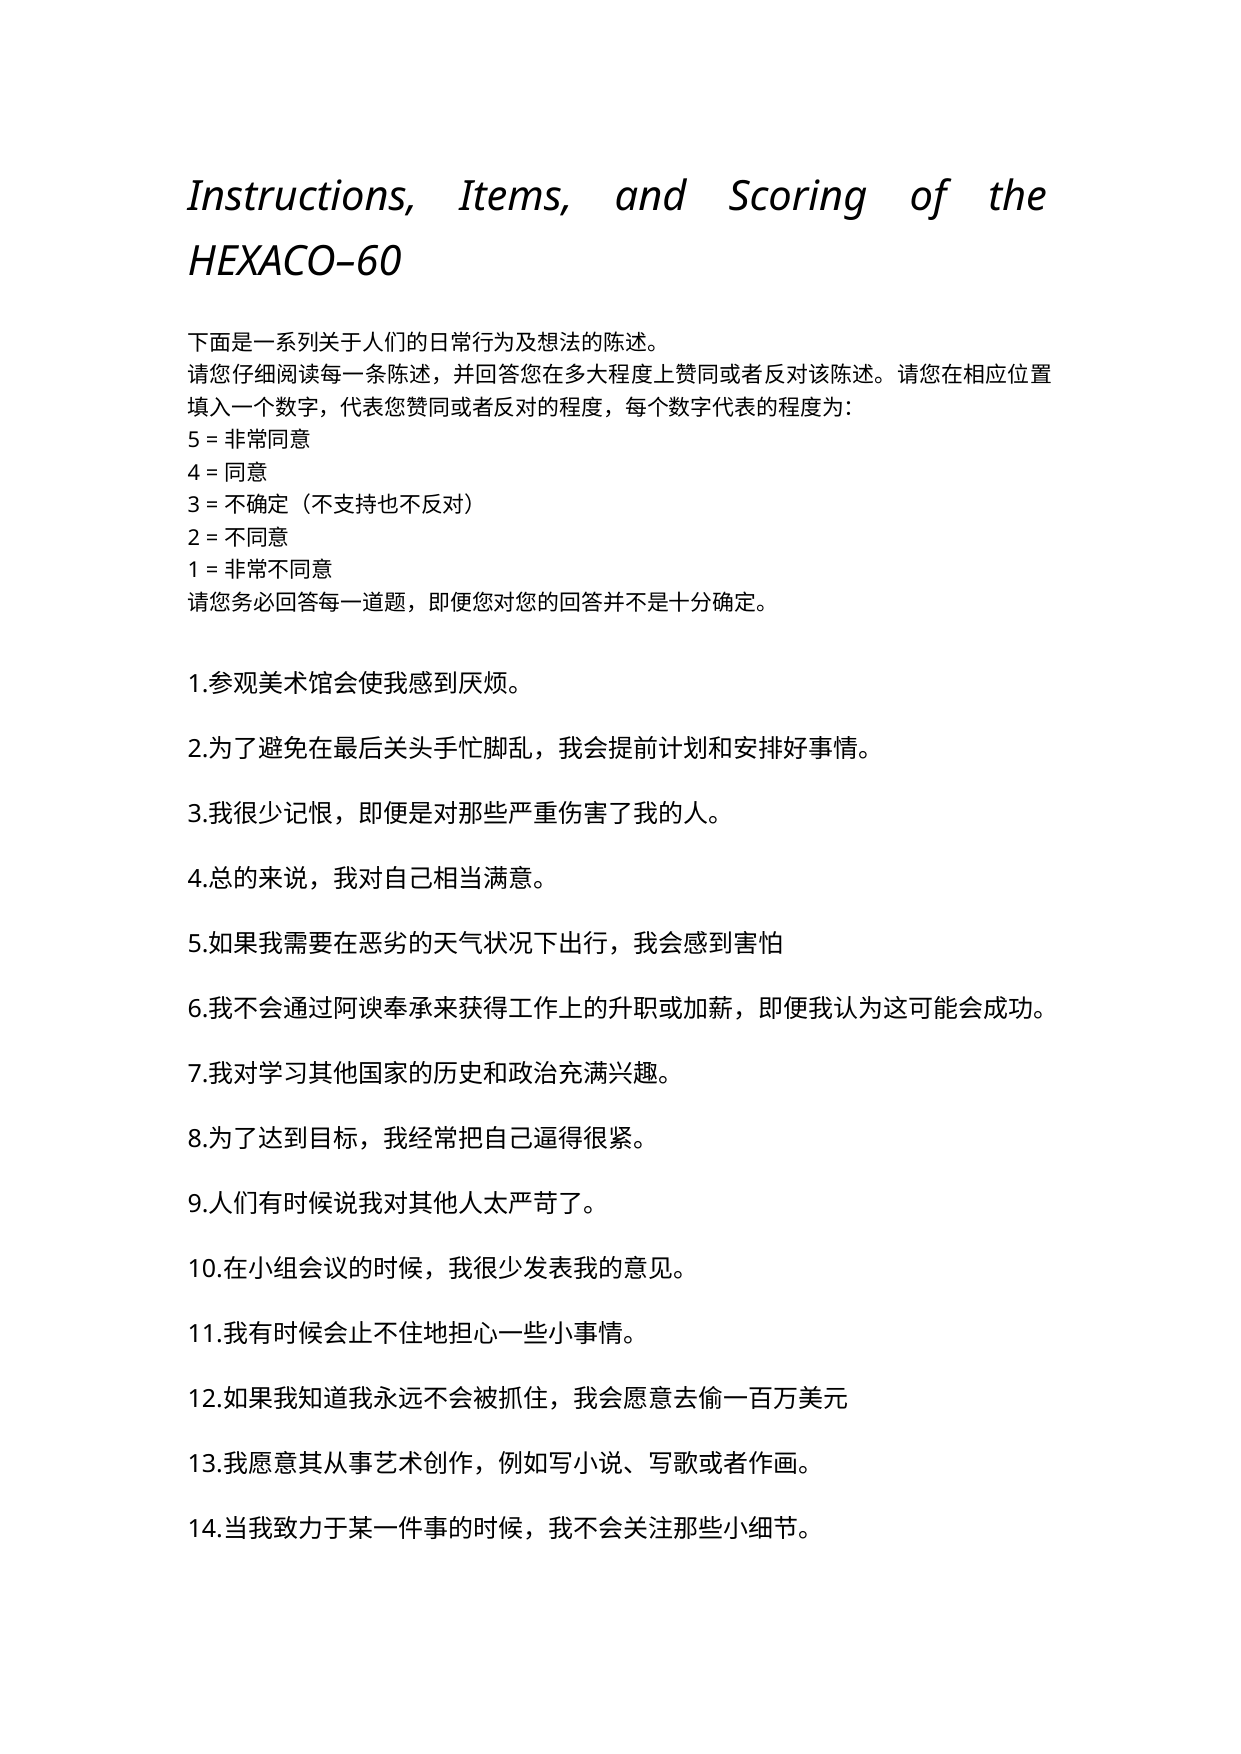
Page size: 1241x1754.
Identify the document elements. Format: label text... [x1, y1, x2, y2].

text 下面是一系列关于人们的日常行为及想法的陈述。 [187, 324, 1053, 357]
text Instructions, Items, and Scoring of the HEXACO–60 [187, 162, 1053, 324]
text 1 = 非常不同意 [187, 552, 1053, 584]
text 5 = 非常同意 [187, 422, 1053, 454]
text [187, 649, 1053, 1559]
text 请您仔细阅读每一条陈述，并回答您在多大程度上赞同或者反对该陈述。请您在相应位置填入一个数字，代表您赞同或者反对的程度，每个数字代表的程度为： [187, 357, 1053, 422]
text 请您务必回答每一道题，即便您对您的回答并不是十分确定。 [187, 584, 1053, 617]
text 4 = 同意 [187, 454, 1053, 487]
text 2 = 不同意 [187, 519, 1053, 552]
text 3 = 不确定（不支持也不反对） [187, 487, 1053, 519]
